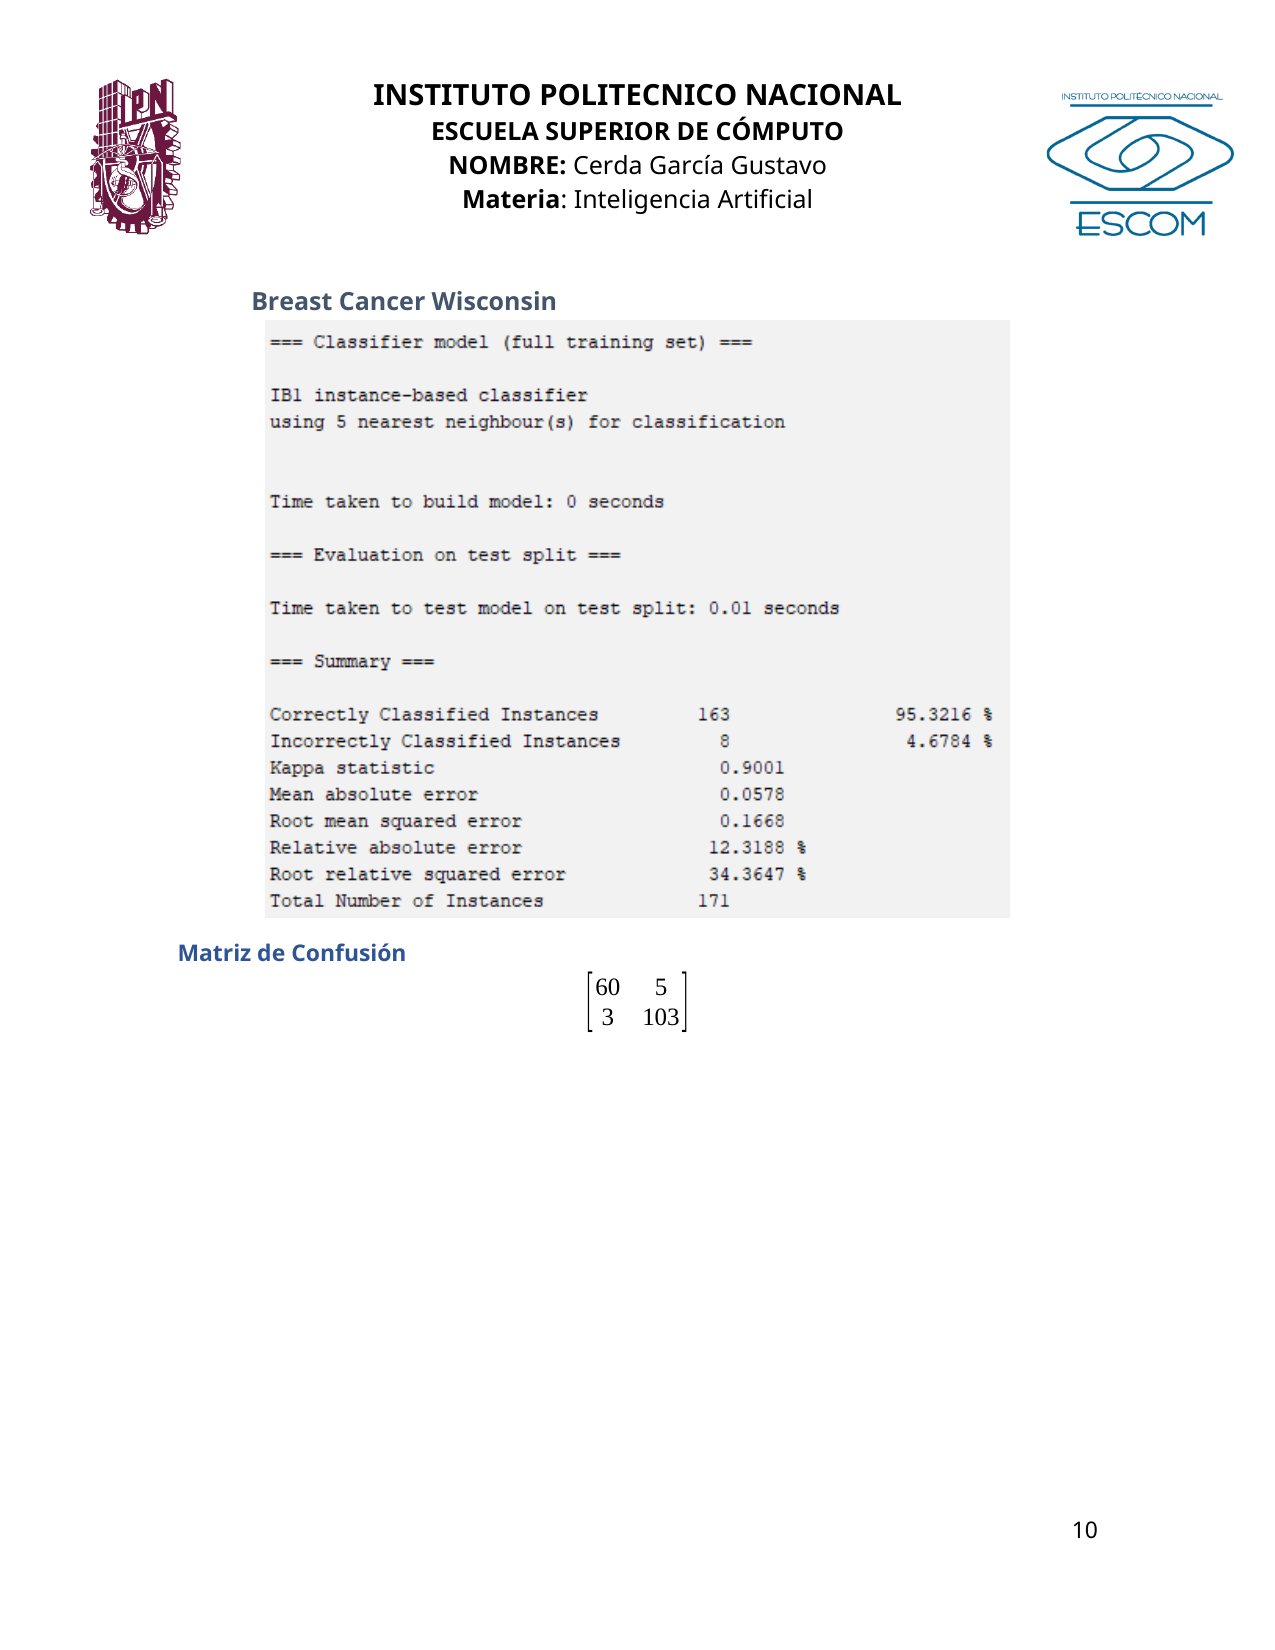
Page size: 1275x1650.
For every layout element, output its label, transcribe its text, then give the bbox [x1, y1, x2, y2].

subtitle Matriz de Confusión [177, 937, 1098, 968]
subtitle Breast Cancer Wisconsin [251, 284, 1098, 318]
picture [1129, 214, 1150, 233]
picture [1122, 139, 1157, 168]
picture [1046, 158, 1234, 236]
picture [1153, 214, 1176, 233]
picture [1088, 120, 1230, 187]
picture [1046, 92, 1234, 150]
picture [264, 320, 1011, 918]
picture [1147, 232, 1157, 236]
picture [1050, 120, 1190, 187]
picture [1184, 218, 1201, 236]
picture [18, 73, 252, 239]
